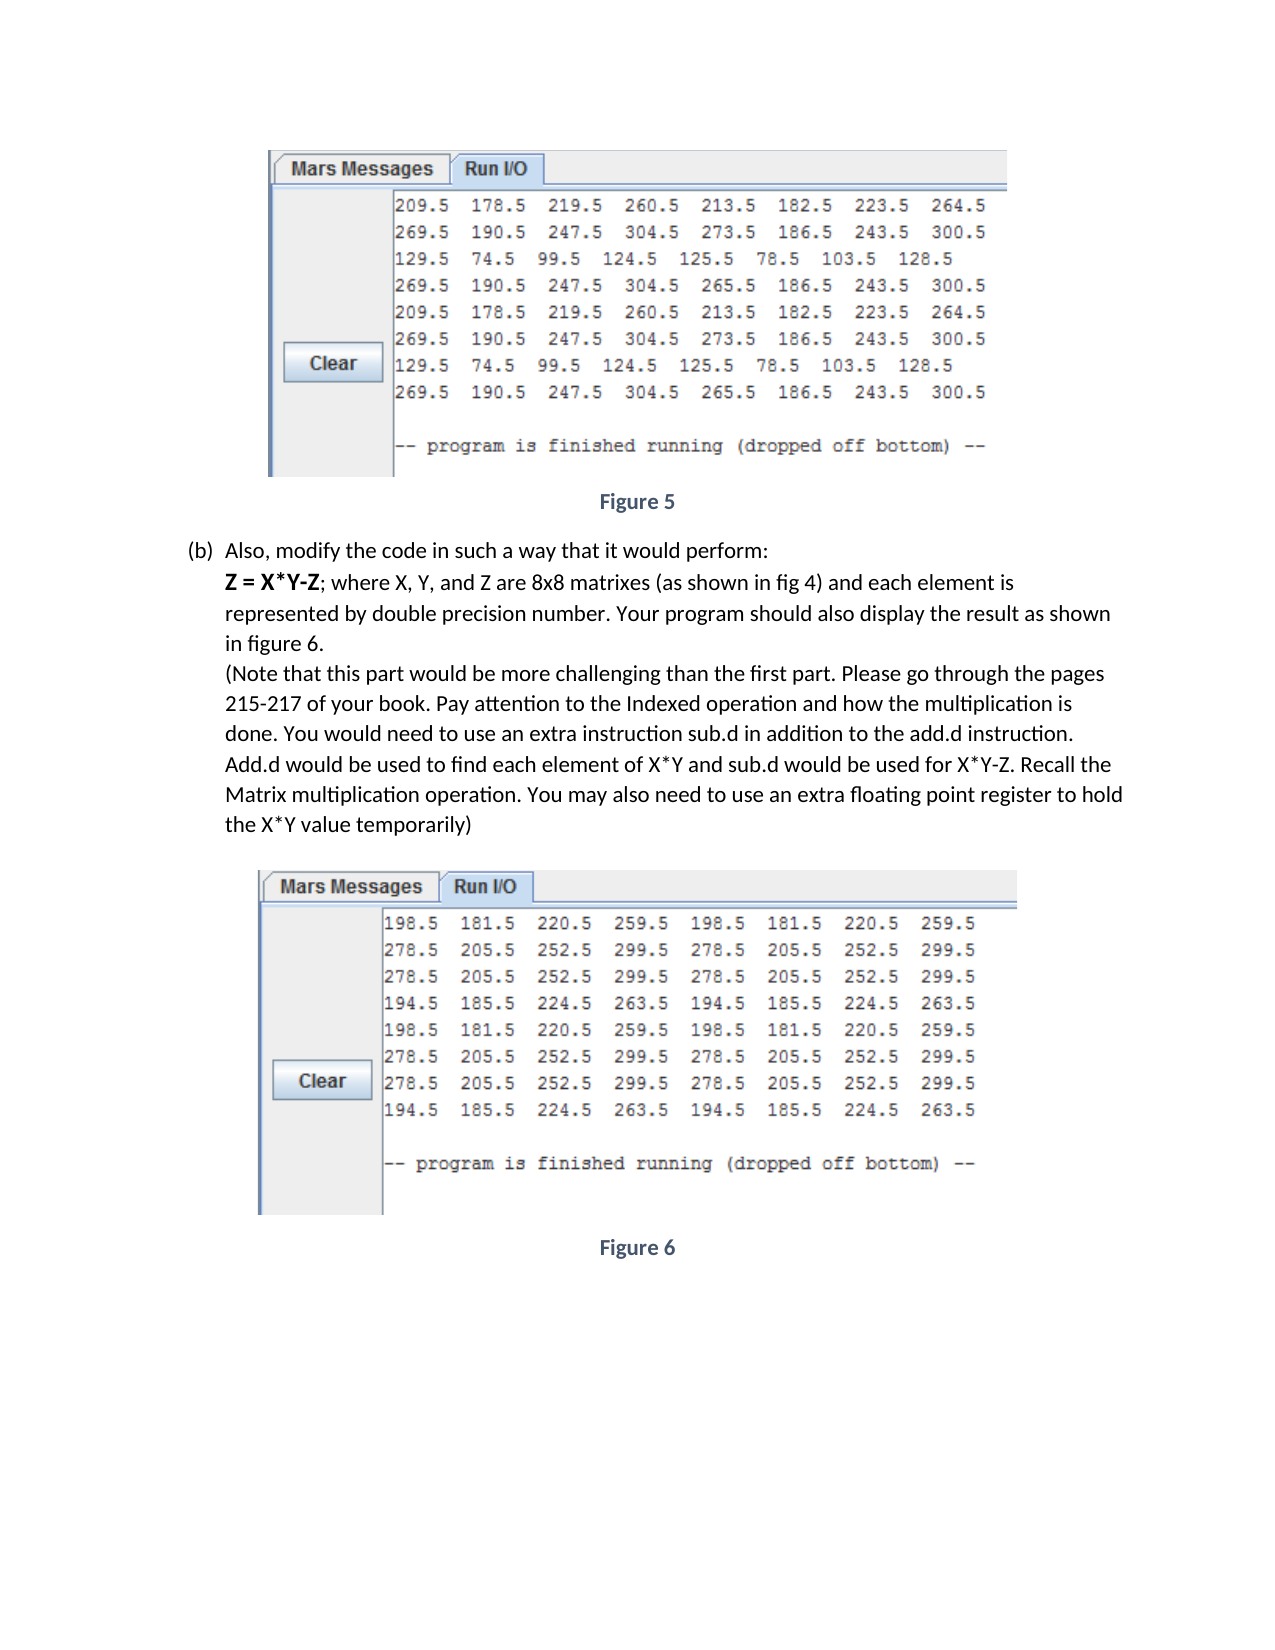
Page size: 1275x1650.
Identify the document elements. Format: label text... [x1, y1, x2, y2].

picture [257, 870, 1018, 1215]
text Z = X*Y-Z; where X, Y, and Z are 8x8 matrixes (as shown in fig 4) and each element is represented by double precision number. Your program should also display the result as shown in figure 6. [225, 566, 1125, 657]
text Figure 5 [150, 487, 1125, 515]
picture [268, 150, 1008, 477]
text Figure 6 [150, 1233, 1125, 1261]
text (Note that this part would be more challenging than the first part. Please go through the pages 215-217 of your book. Pay attention to the Indexed operation and how the multiplication is done. You would need to use an extra instruction sub.d in addition to the add.d instruction. Add.d would be used to find each element of X*Y and sub.d would be used for X*Y-Z. Recall the Matrix multiplication operation. You may also need to use an extra floating point register to hold the X*Y value temporarily) [225, 659, 1125, 838]
list Also, modify the code in such a way that it would perform: [187, 536, 1125, 564]
